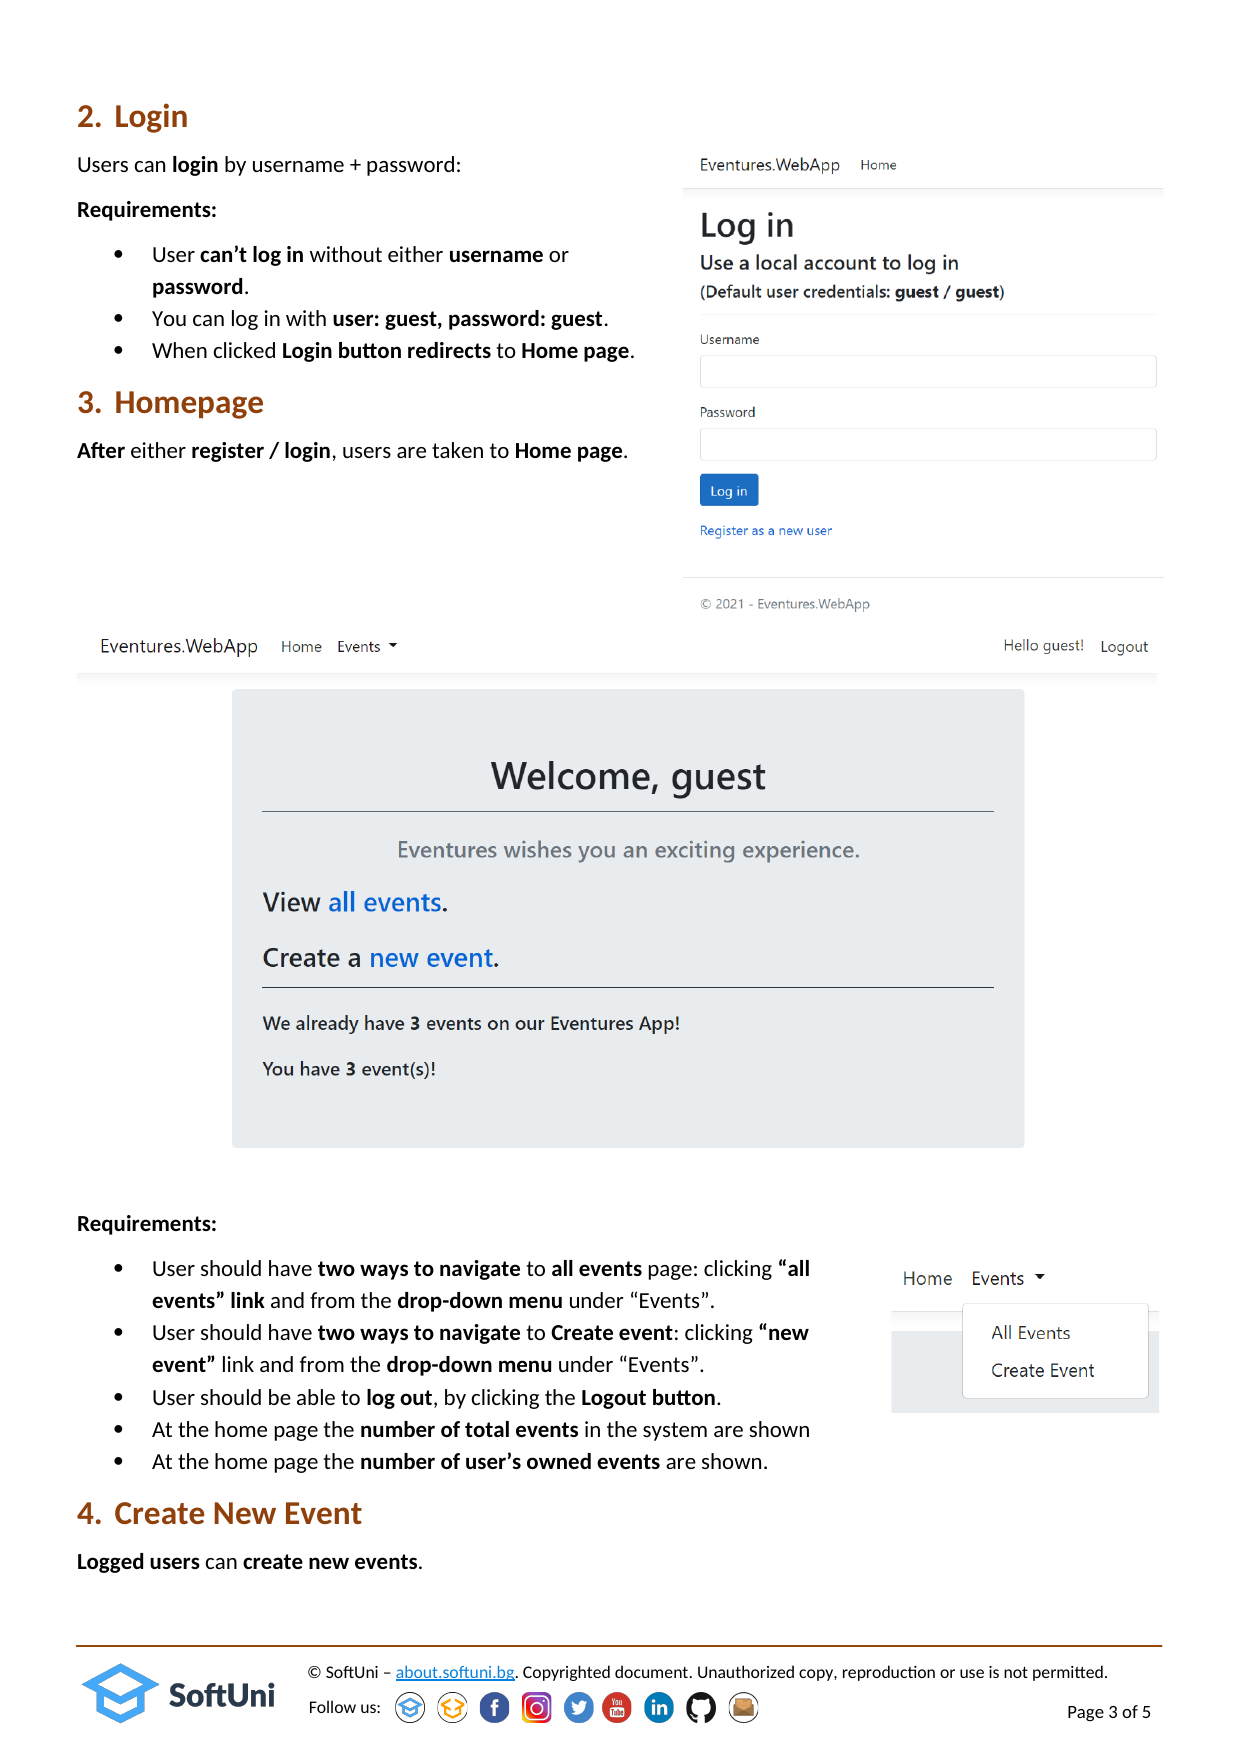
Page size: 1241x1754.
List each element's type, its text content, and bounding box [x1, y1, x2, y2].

subtitle Create New Event [77, 1492, 1163, 1532]
subtitle Login [77, 95, 1163, 136]
picture [665, 1692, 674, 1701]
list When clicked Login button redirects to Home page. [114, 336, 682, 364]
text Logged users can create new events. [77, 1547, 1163, 1575]
text After either register / login, users are taken to Home page. [77, 436, 682, 619]
list At the home page the number of user’s owned events are shown. [114, 1447, 1163, 1475]
text Requirements: [77, 195, 682, 223]
picture [564, 1692, 594, 1723]
picture [75, 1658, 281, 1729]
picture [644, 1714, 653, 1723]
list User should have two ways to navigate to all events page: clicking “all events” link and from the drop-down menu under “Events”. [114, 1254, 1163, 1314]
list User should be able to log out, by clicking the Logout button. [114, 1383, 891, 1411]
picture [728, 1692, 759, 1723]
picture [602, 1692, 632, 1723]
text After either register / login, users are taken to Home page. [77, 620, 1163, 1192]
subtitle Homepage [77, 381, 682, 422]
list You can log in with user: guest, password: guest. [114, 304, 682, 332]
picture [437, 1692, 468, 1723]
list User should have two ways to navigate to Create event: clicking “new event” link and from the drop-down menu under “Events”. [114, 1318, 891, 1378]
picture [665, 1714, 674, 1723]
picture [395, 1692, 425, 1723]
text Requirements: [77, 1209, 1163, 1237]
list At the home page the number of total events in the system are shown [114, 1415, 1163, 1443]
list User can’t log in without either username or password. [114, 240, 682, 300]
picture [644, 1692, 653, 1701]
picture [479, 1692, 510, 1723]
text Users can login by username + password: [77, 151, 682, 178]
picture [658, 1705, 667, 1714]
picture [891, 1257, 1160, 1413]
picture [686, 1692, 716, 1723]
picture [76, 142, 1164, 1161]
picture [522, 1692, 552, 1723]
